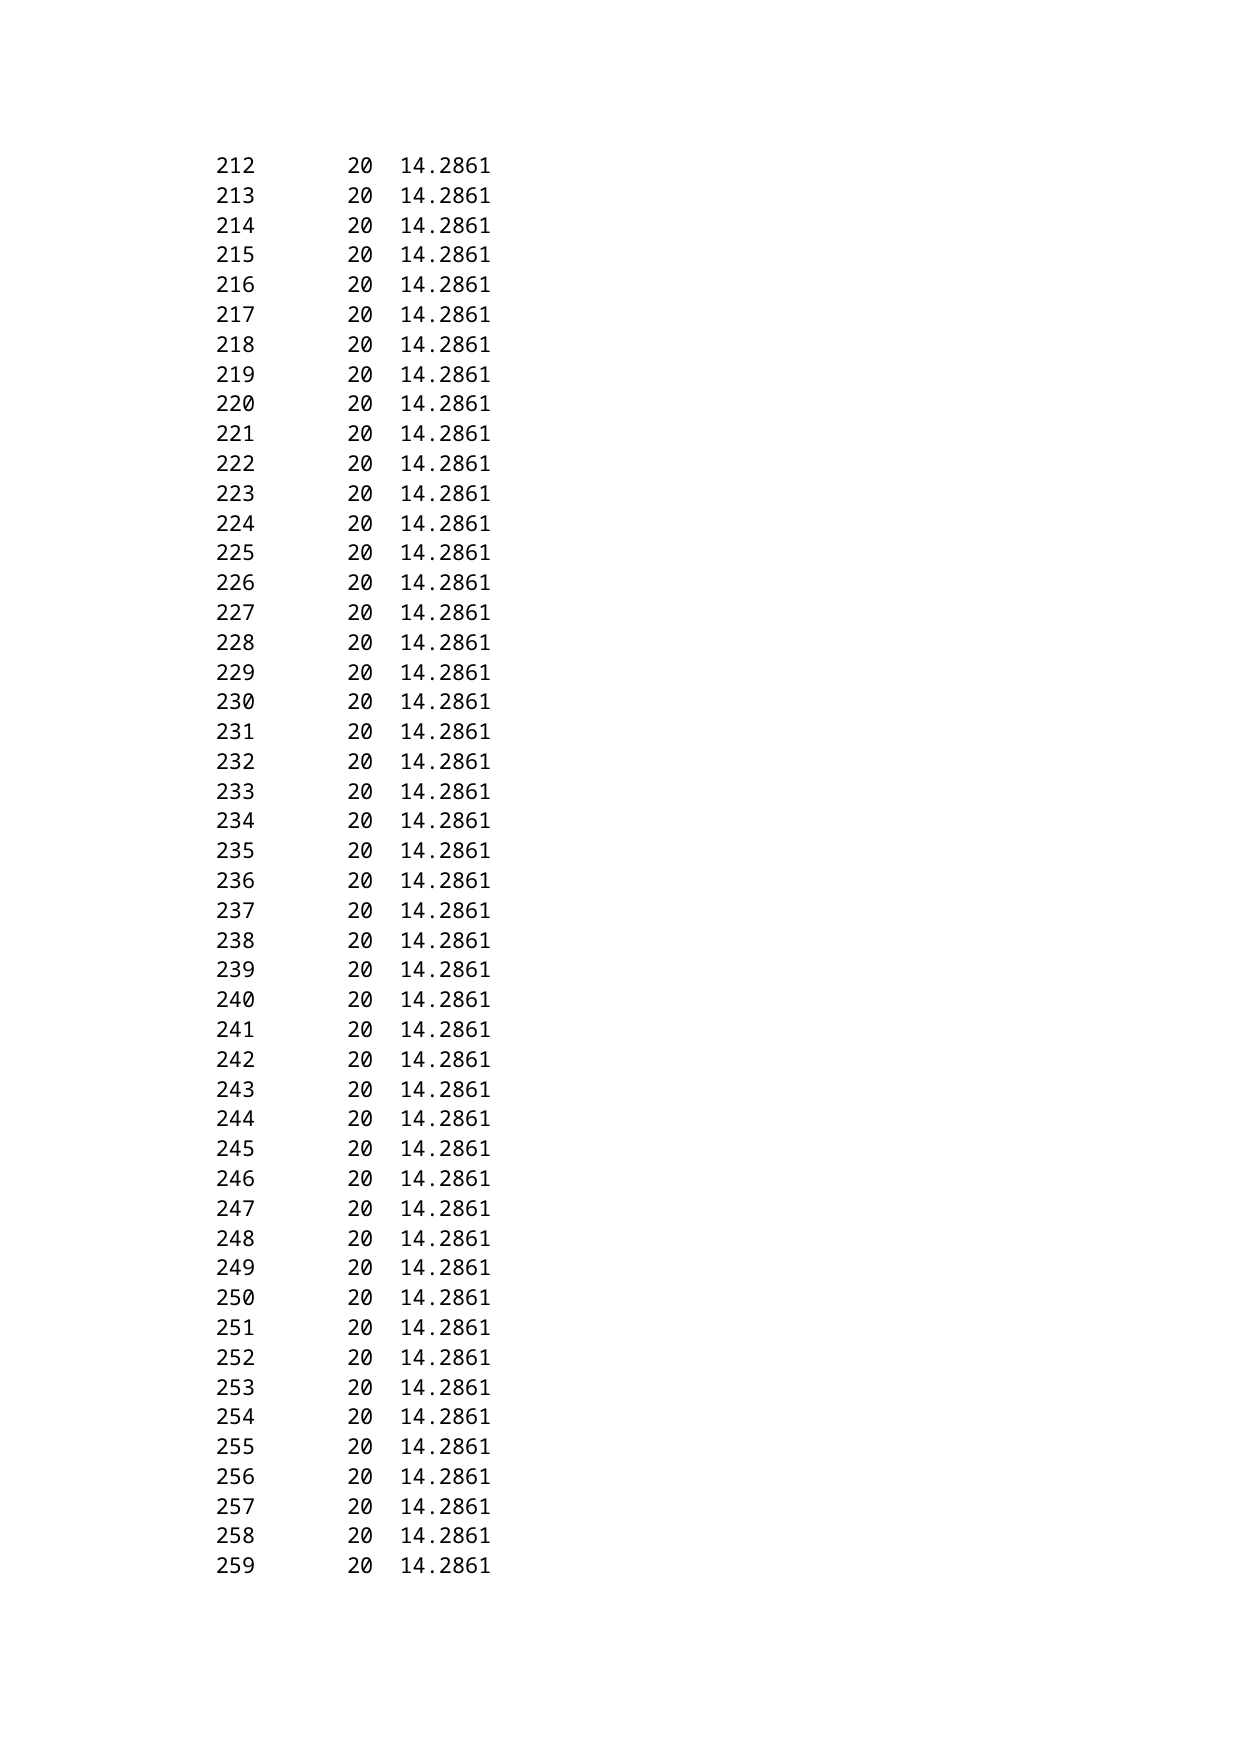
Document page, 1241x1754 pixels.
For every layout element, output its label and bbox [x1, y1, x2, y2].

text [150, 150, 1090, 1580]
